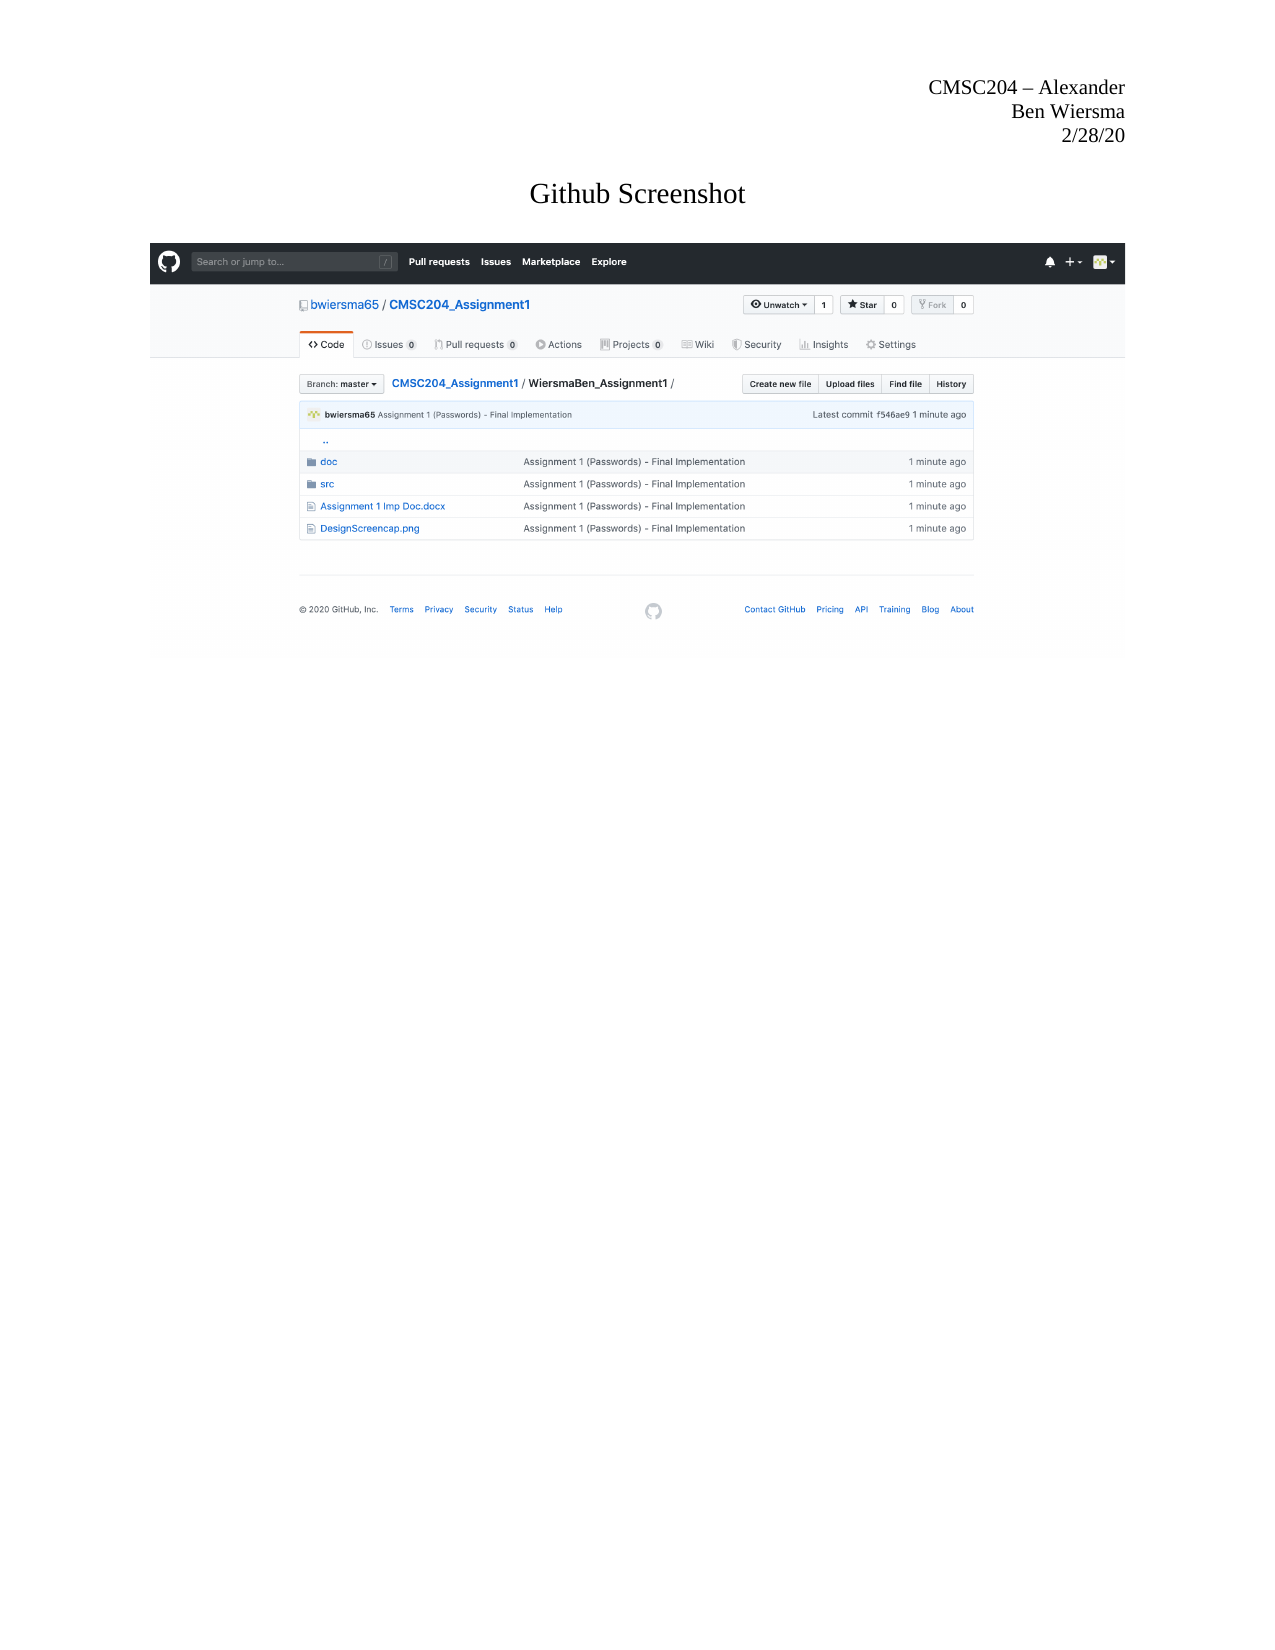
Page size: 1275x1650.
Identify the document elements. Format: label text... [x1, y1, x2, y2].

picture [150, 243, 1125, 658]
text Github Screenshot [150, 176, 1125, 209]
